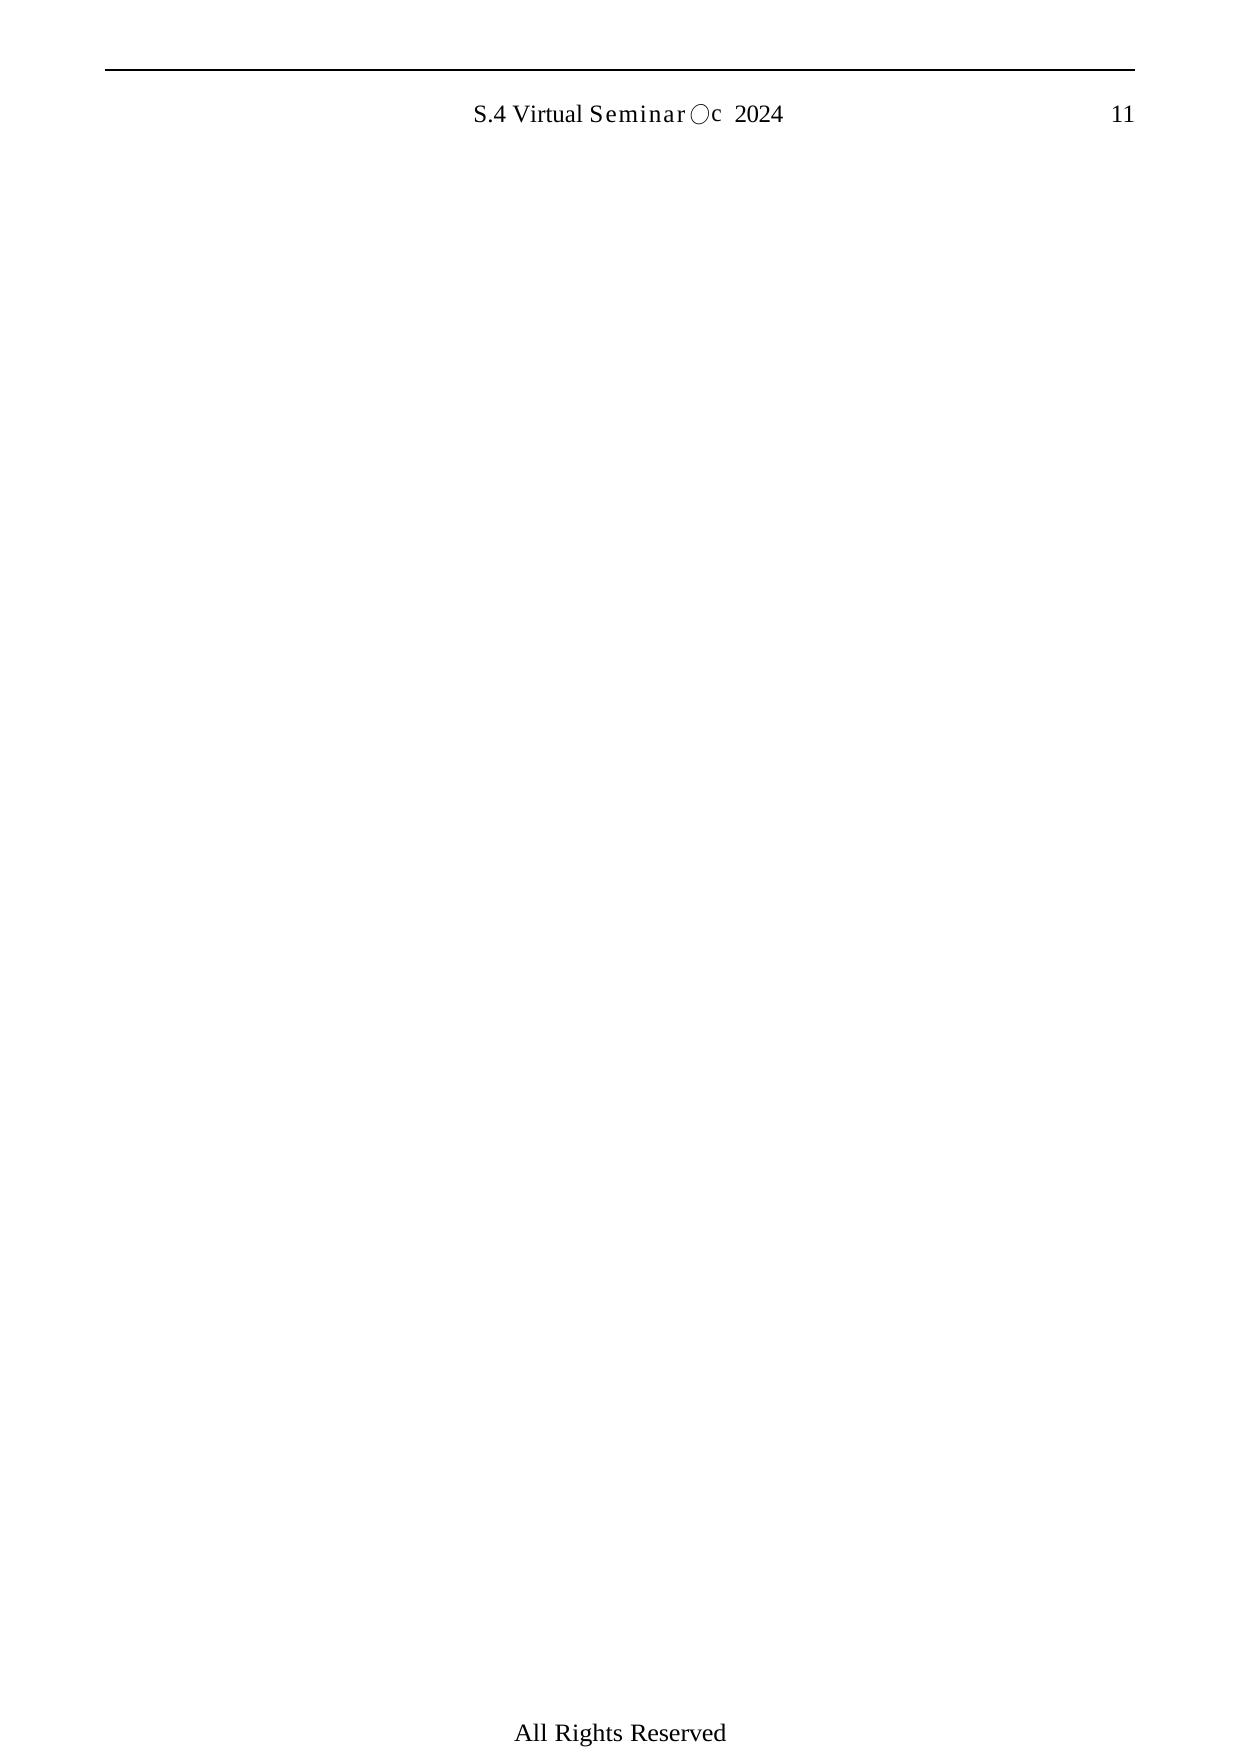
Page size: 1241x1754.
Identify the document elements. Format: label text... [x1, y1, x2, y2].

text S.4 Virtual Seminar⃝c 2024 11 [473, 98, 1146, 129]
